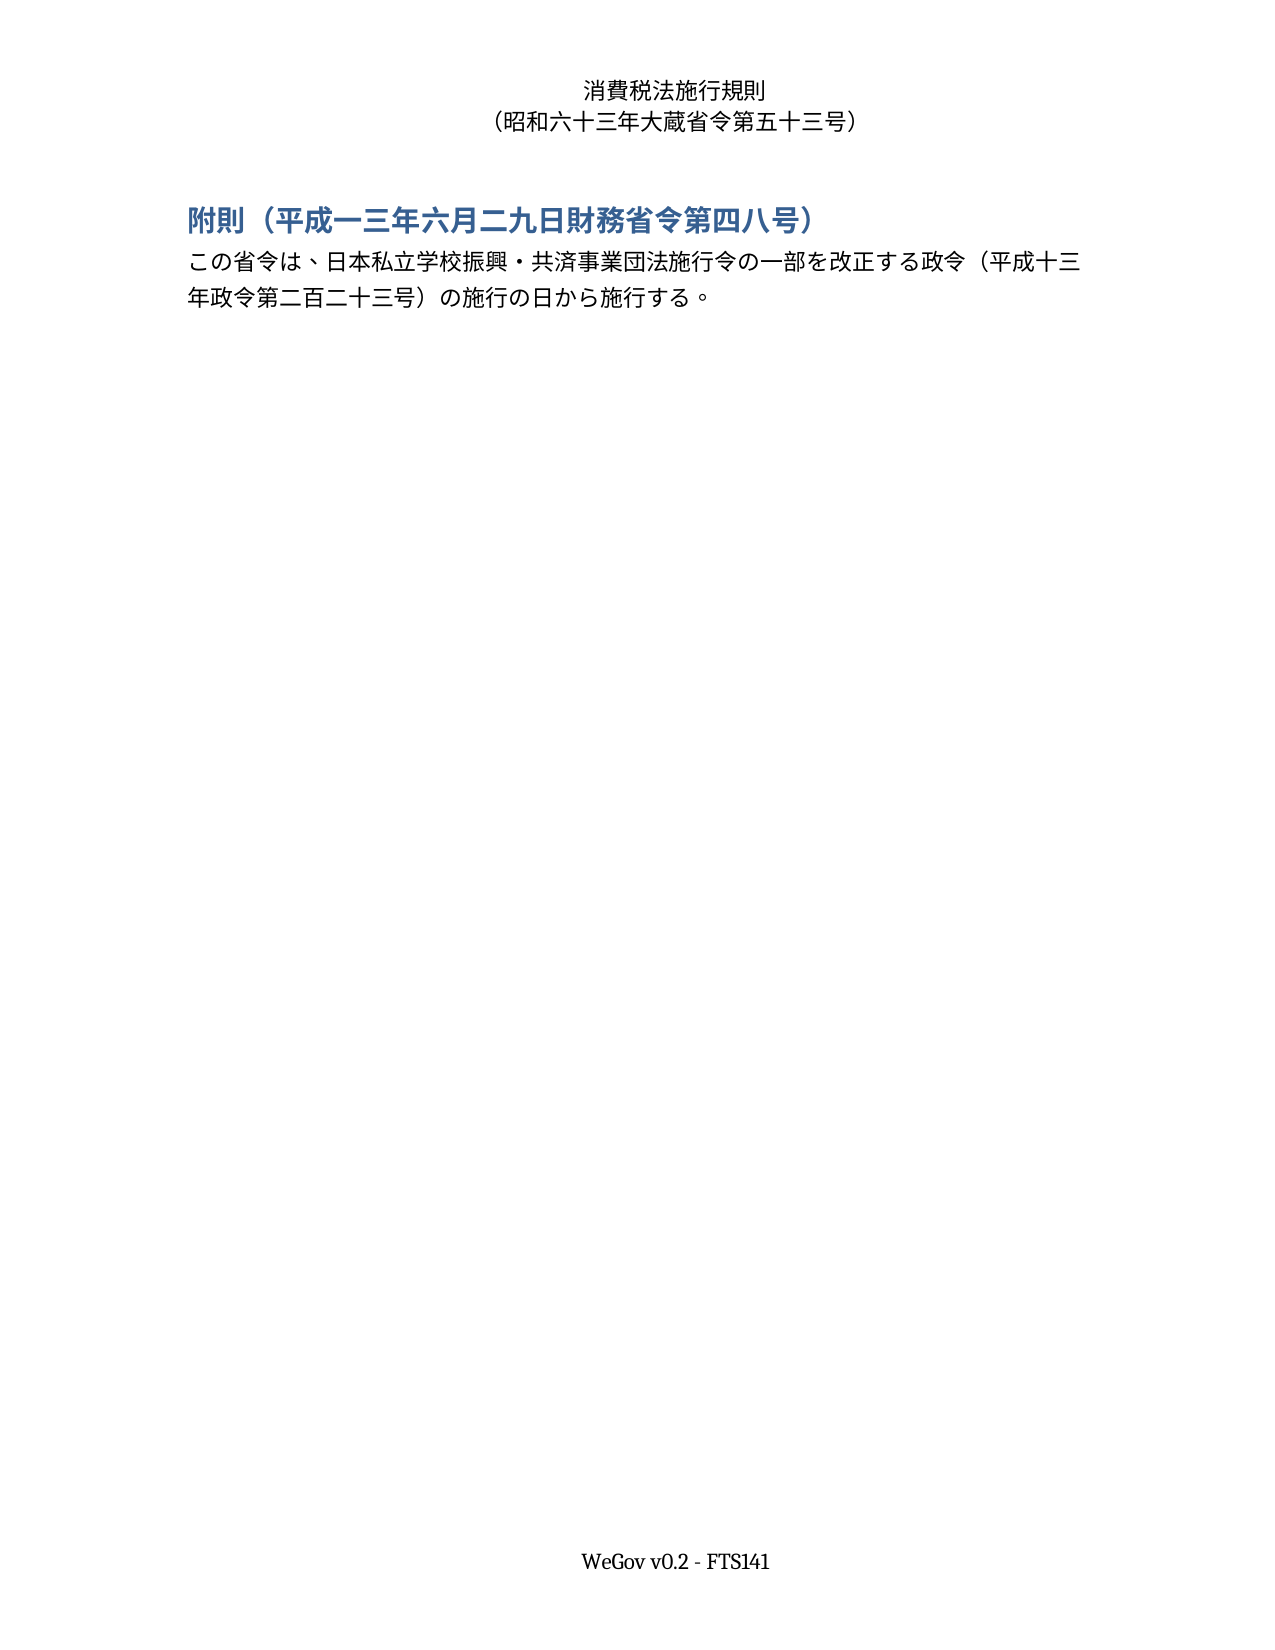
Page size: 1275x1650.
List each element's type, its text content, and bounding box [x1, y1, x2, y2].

subtitle 附則（平成一三年六月二九日財務省令第四八号） [187, 200, 1087, 240]
text この省令は、日本私立学校振興・共済事業団法施行令の一部を改正する政令（平成十三年政令第二百二十三号）の施行の日から施行する。 [187, 246, 1087, 313]
